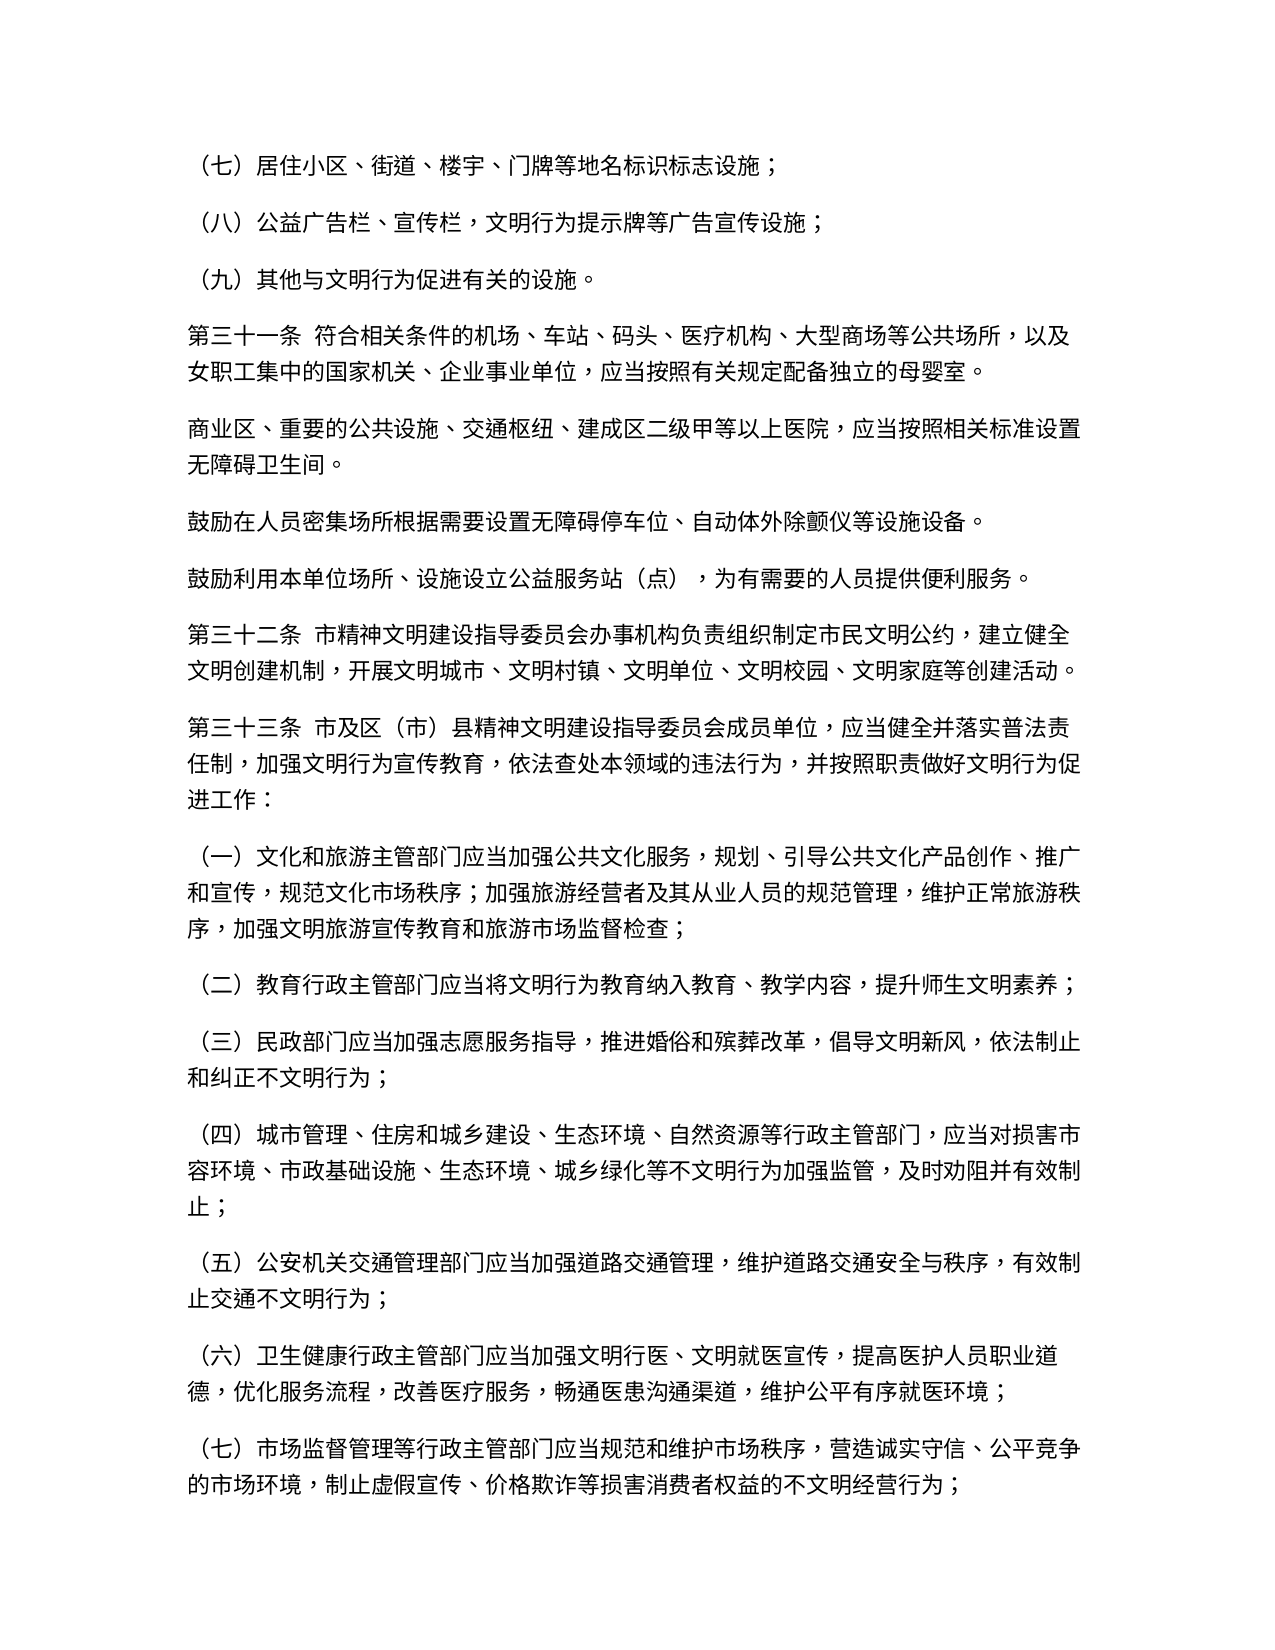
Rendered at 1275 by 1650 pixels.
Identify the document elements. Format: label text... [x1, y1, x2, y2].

text （一）文化和旅游主管部门应当加强公共文化服务，规划、引导公共文化产品创作、推广和宣传，规范文化市场秩序；加强旅游经营者及其从业人员的规范管理，维护正常旅游秩序，加强文明旅游宣传教育和旅游市场监督检查； [187, 841, 1087, 944]
text （七）居住小区、街道、楼宇、门牌等地名标识标志设施； [187, 150, 1087, 181]
text （七）市场监督管理等行政主管部门应当规范和维护市场秩序，营造诚实守信、公平竞争的市场环境，制止虚假宣传、价格欺诈等损害消费者权益的不文明经营行为； [187, 1433, 1087, 1500]
text （五）公安机关交通管理部门应当加强道路交通管理，维护道路交通安全与秩序，有效制止交通不文明行为； [187, 1247, 1087, 1314]
text 鼓励在人员密集场所根据需要设置无障碍停车位、自动体外除颤仪等设施设备。 [187, 506, 1087, 537]
text （六）卫生健康行政主管部门应当加强文明行医、文明就医宣传，提高医护人员职业道德，优化服务流程，改善医疗服务，畅通医患沟通渠道，维护公平有序就医环境； [187, 1340, 1087, 1407]
text （八）公益广告栏、宣传栏，文明行为提示牌等广告宣传设施； [187, 207, 1087, 238]
text （四）城市管理、住房和城乡建设、生态环境、自然资源等行政主管部门，应当对损害市容环境、市政基础设施、生态环境、城乡绿化等不文明行为加强监管，及时劝阻并有效制止； [187, 1119, 1087, 1222]
text （三）民政部门应当加强志愿服务指导，推进婚俗和殡葬改革，倡导文明新风，依法制止和纠正不文明行为； [187, 1026, 1087, 1093]
text 第三十一条 符合相关条件的机场、车站、码头、医疗机构、大型商场等公共场所，以及女职工集中的国家机关、企业事业单位，应当按照有关规定配备独立的母婴室。 [187, 320, 1087, 387]
text 第三十三条 市及区（市）县精神文明建设指导委员会成员单位，应当健全并落实普法责任制，加强文明行为宣传教育，依法查处本领域的违法行为，并按照职责做好文明行为促进工作： [187, 712, 1087, 815]
text 第三十二条 市精神文明建设指导委员会办事机构负责组织制定市民文明公约，建立健全文明创建机制，开展文明城市、文明村镇、文明单位、文明校园、文明家庭等创建活动。 [187, 619, 1087, 686]
text （九）其他与文明行为促进有关的设施。 [187, 263, 1087, 295]
text 商业区、重要的公共设施、交通枢纽、建成区二级甲等以上医院，应当按照相关标准设置无障碍卫生间。 [187, 413, 1087, 480]
text （二）教育行政主管部门应当将文明行为教育纳入教育、教学内容，提升师生文明素养； [187, 969, 1087, 1001]
text 鼓励利用本单位场所、设施设立公益服务站（点），为有需要的人员提供便利服务。 [187, 562, 1087, 594]
